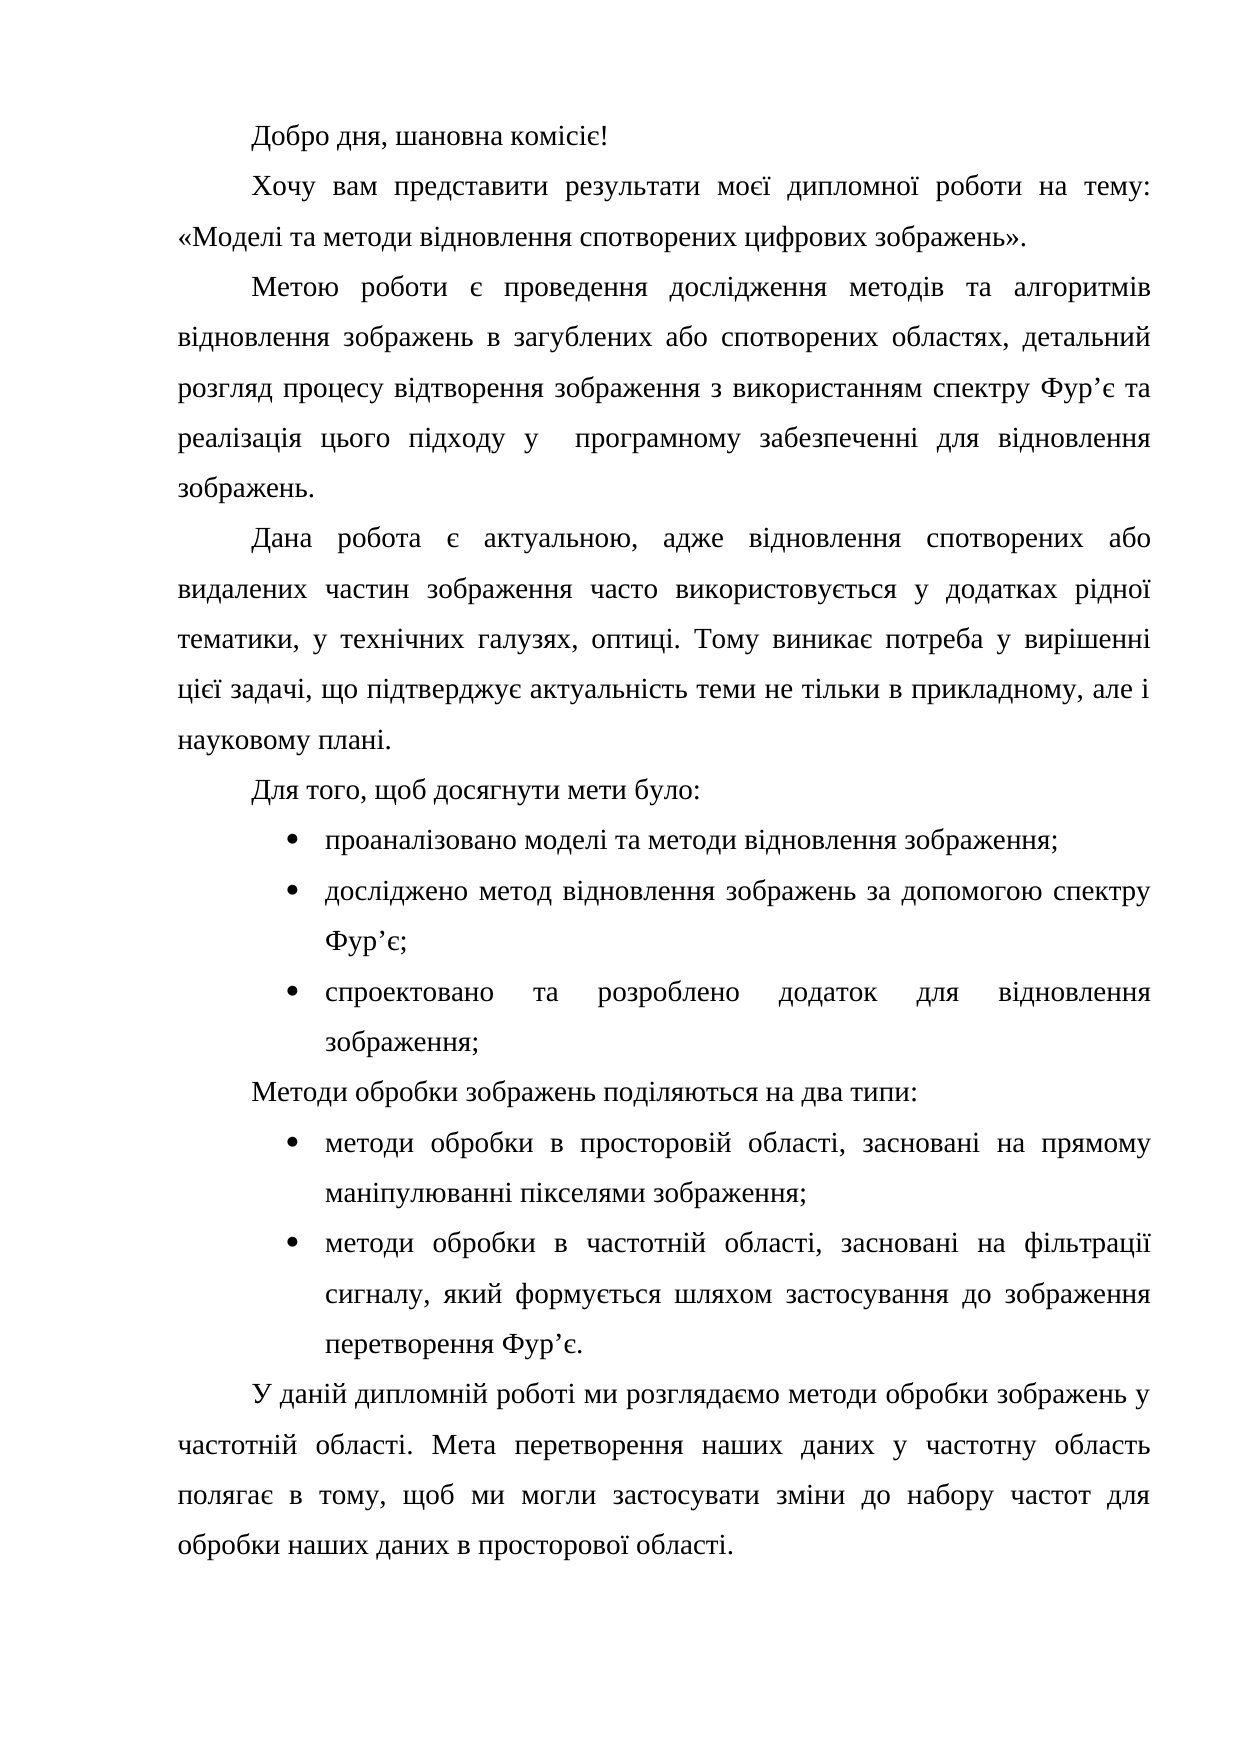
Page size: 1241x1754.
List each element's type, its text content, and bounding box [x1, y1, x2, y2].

list проаналізовано моделі та методи відновлення зображення; [287, 822, 1152, 856]
list методи обробки в просторовій області, засновані на прямому маніпулюванні пікселями зображення; [287, 1125, 1152, 1209]
text Методи обробки зображень поділяються на два типи: [177, 1074, 1152, 1108]
list методи обробки в частотній області, засновані на фільтрації сигналу, який формується шляхом застосування до зображення перетворення Фур’є. [287, 1225, 1152, 1360]
text Дана робота є актуальною, адже відновлення спотворених або видалених частин зображення часто використовується у додатках рідної тематики, у технічних галузях, оптиці. Тому виникає потреба у вирішенні цієї задачі, що підтверджує актуальність теми не тільки в прикладному, але і науковому плані. [177, 521, 1152, 755]
list досліджено метод відновлення зображень за допомогою спектру Фур’є; [287, 873, 1152, 957]
text Метою роботи є проведення дослідження методів та алгоритмів відновлення зображень в загублених або спотворених областях, детальний розгляд процесу відтворення зображення з використанням спектру Фур’є та реалізація цього підходу у програмному забезпеченні для відновлення зображень. [177, 269, 1152, 504]
text У даній дипломній роботі ми розглядаємо методи обробки зображень у частотній області. Мета перетворення наших даних у частотну область полягає в тому, щоб ми могли застосувати зміни до набору частот для обробки наших даних в просторової області. [177, 1376, 1152, 1561]
text Хочу вам представити результати моєї дипломної роботи на тему: «Моделі та методи відновлення спотворених цифрових зображень». [177, 168, 1152, 252]
list спроектовано та розроблено додаток для відновлення зображення; [287, 974, 1152, 1058]
text Добро дня, шановна комісіє! [177, 118, 1152, 152]
text Для того, щоб досягнути мети було: [177, 772, 1152, 806]
